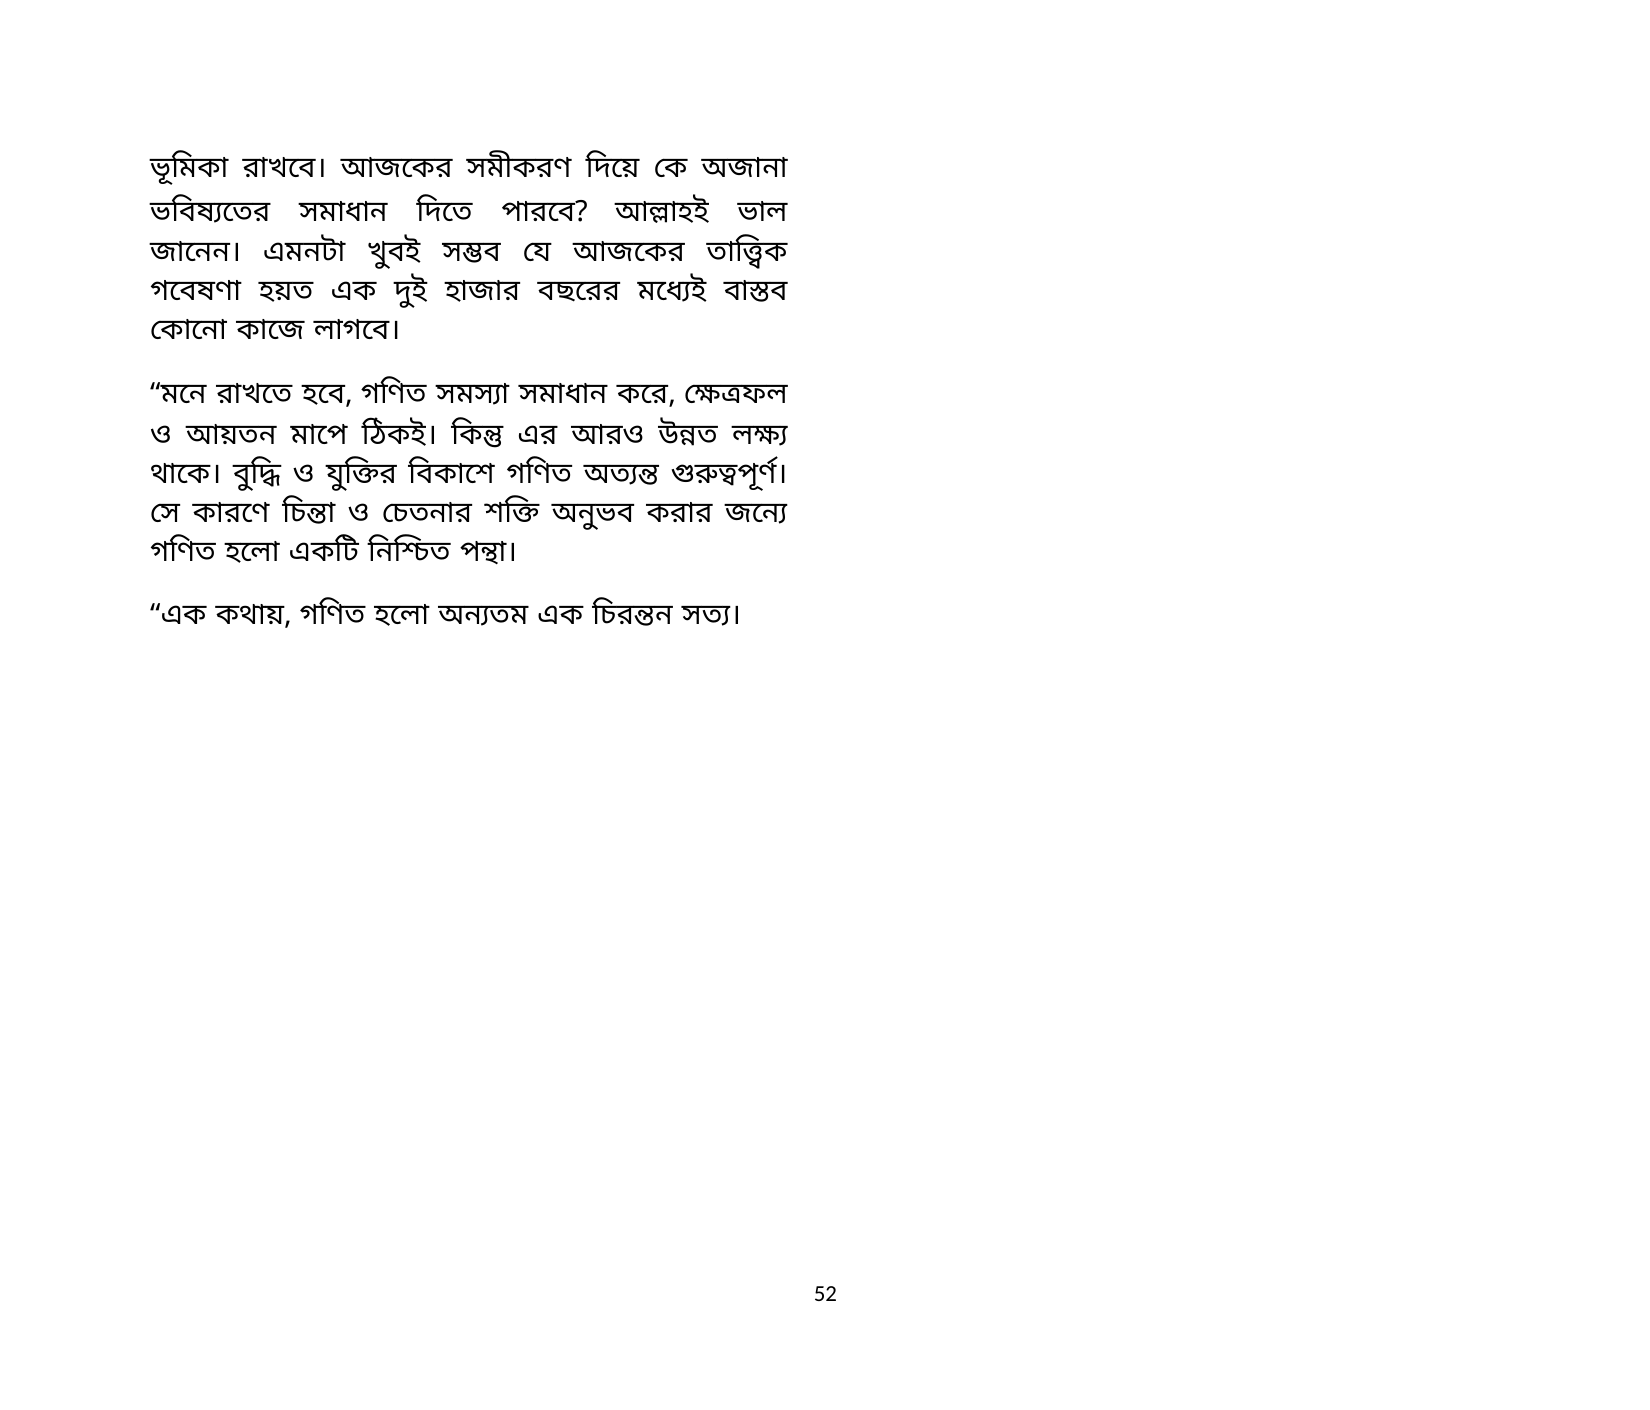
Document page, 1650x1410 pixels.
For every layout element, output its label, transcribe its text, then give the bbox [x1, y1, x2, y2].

text “এক কথায়, গণিত হলো অন্যতম এক চিরন্তন সত্য। [150, 594, 787, 633]
text “মনে রাখতে হবে, গণিত সমস্যা সমাধান করে, ক্ষেত্রফল ও আয়তন মাপে ঠিকই। কিন্তু এর আরও উন্নত লক্ষ্য থাকে। বুদ্ধি ও যুক্তির বিকাশে গণিত অত্যন্ত গুরুত্বপূর্ণ। সে কারণে চিন্তা ও চেতনার শক্তি অনুভব করার জন্যে গণিত হলো একটি নিশ্চিত পন্থা। [150, 372, 787, 568]
